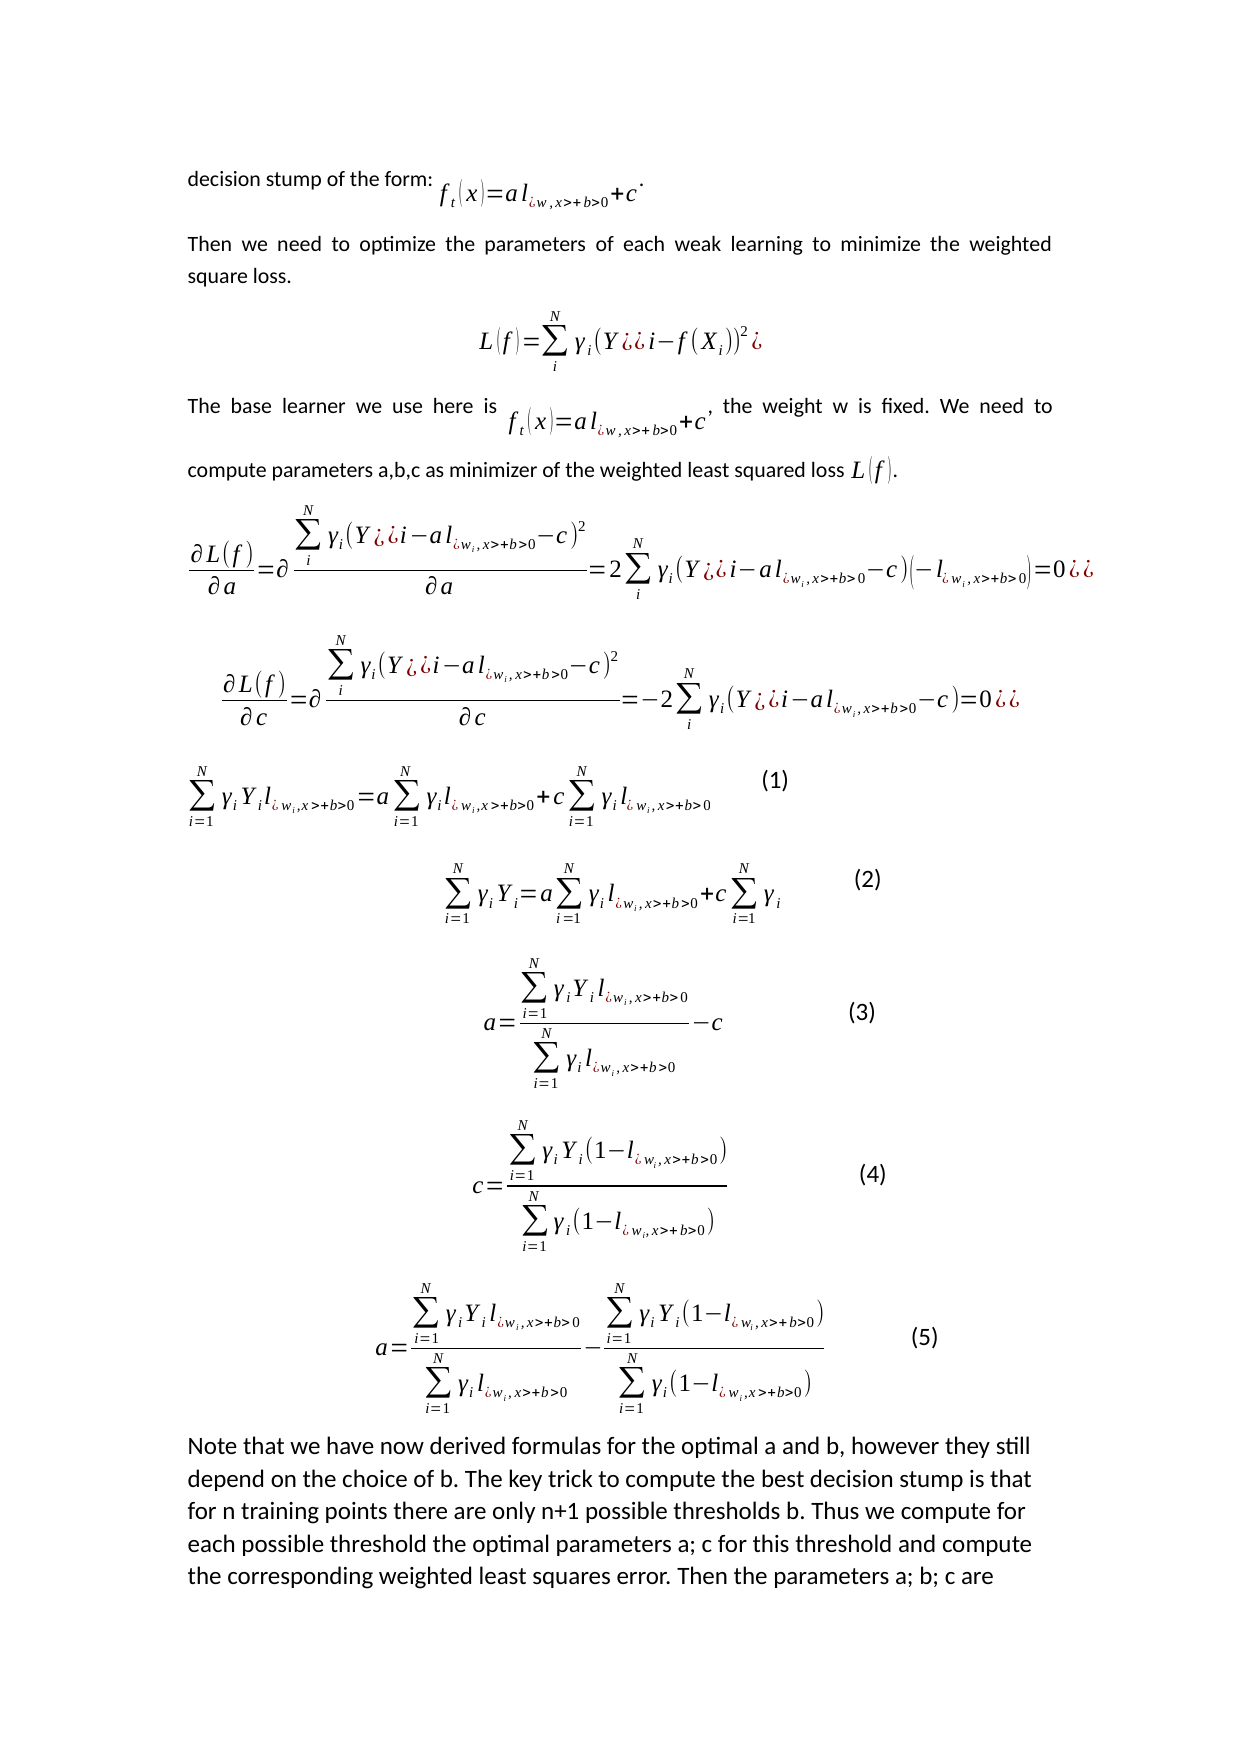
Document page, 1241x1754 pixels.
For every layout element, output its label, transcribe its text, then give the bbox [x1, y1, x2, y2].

text Then we need to optimize the parameters of each weak learning to minimize the weighted square loss. [187, 227, 1053, 292]
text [187, 162, 1053, 227]
text (1) [187, 747, 1053, 844]
text (5) [187, 1267, 1053, 1429]
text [187, 1429, 1053, 1592]
text (2) [187, 844, 1053, 942]
text (4) [187, 1104, 1053, 1267]
text (3) [187, 942, 1053, 1104]
text The base learner we use here is , the weight w is fixed. We need to compute parameters a,b,c as minimizer of the weighted least squared loss . [187, 389, 1053, 487]
